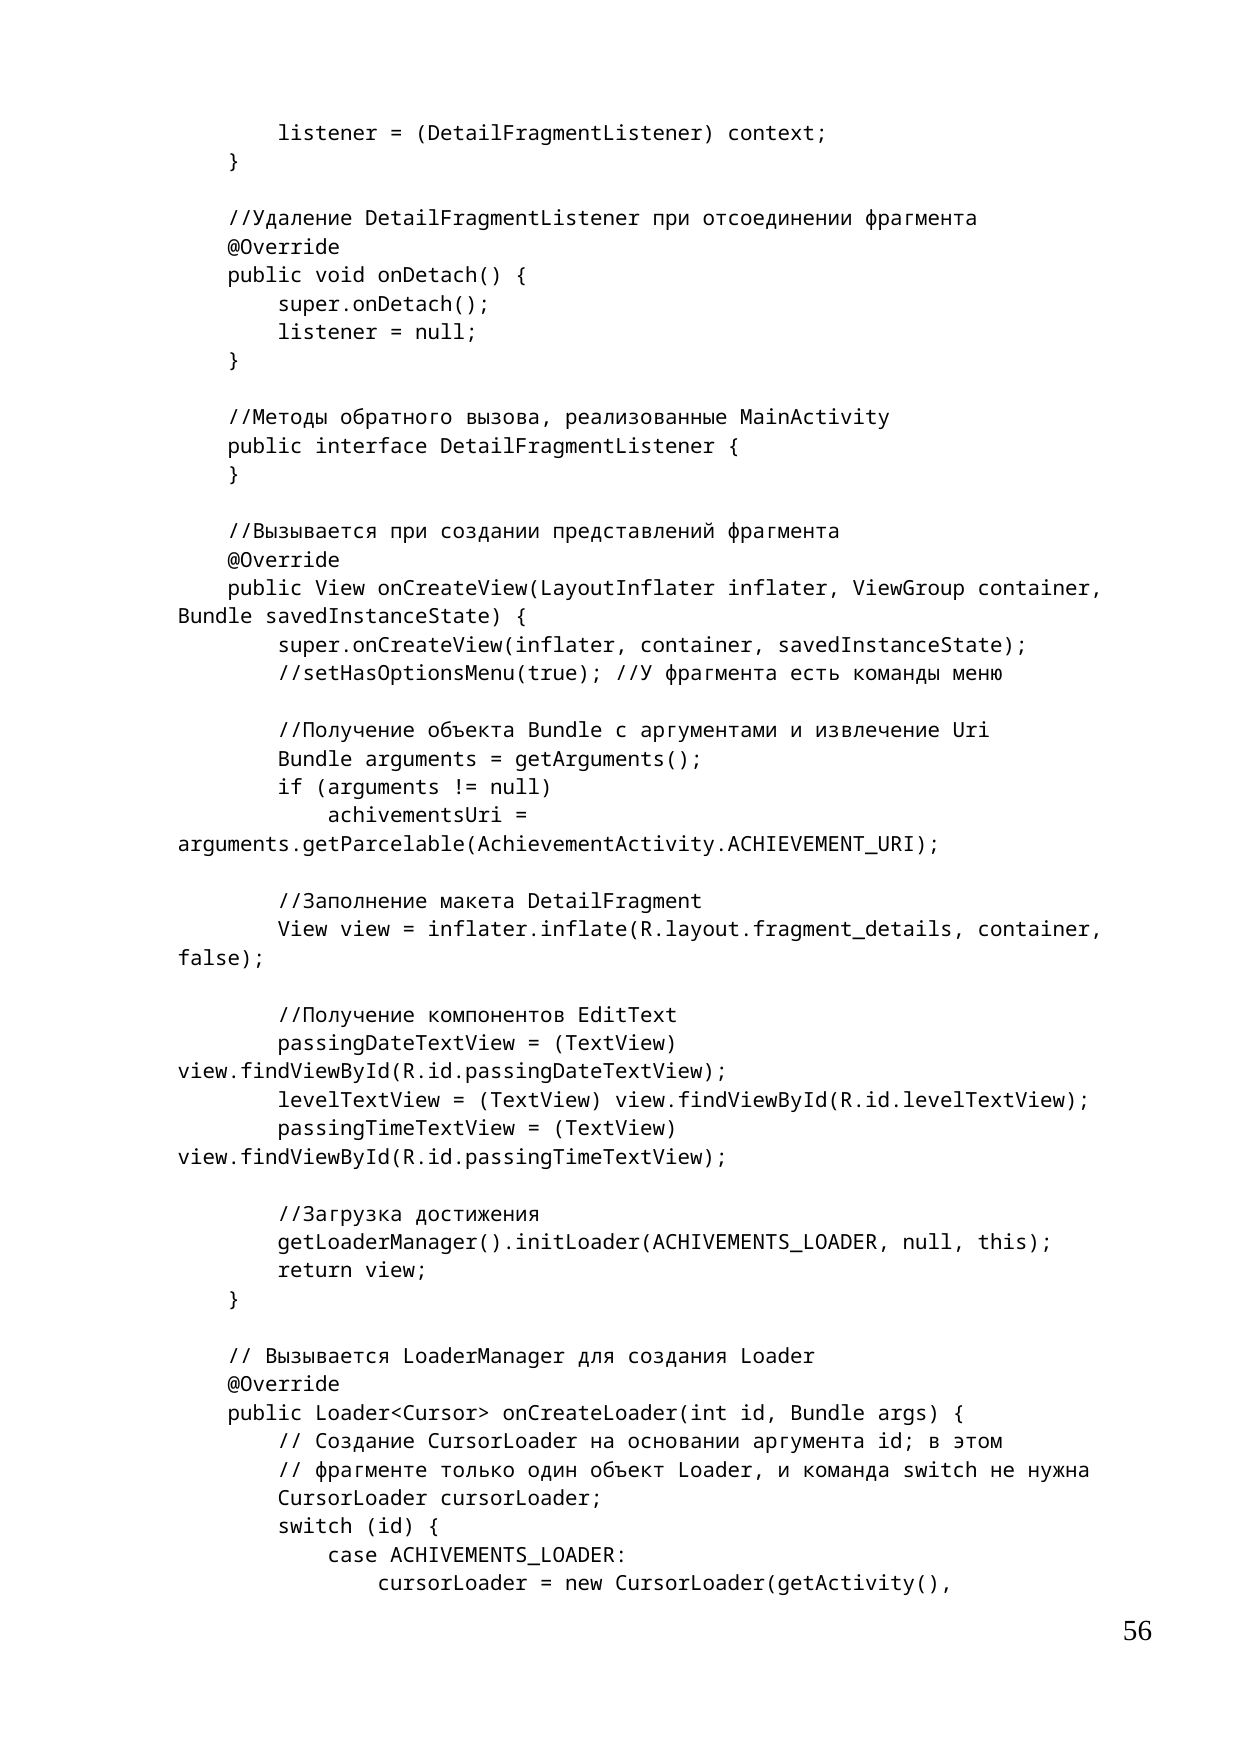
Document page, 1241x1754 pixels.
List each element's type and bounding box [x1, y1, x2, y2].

text [177, 118, 1152, 1597]
